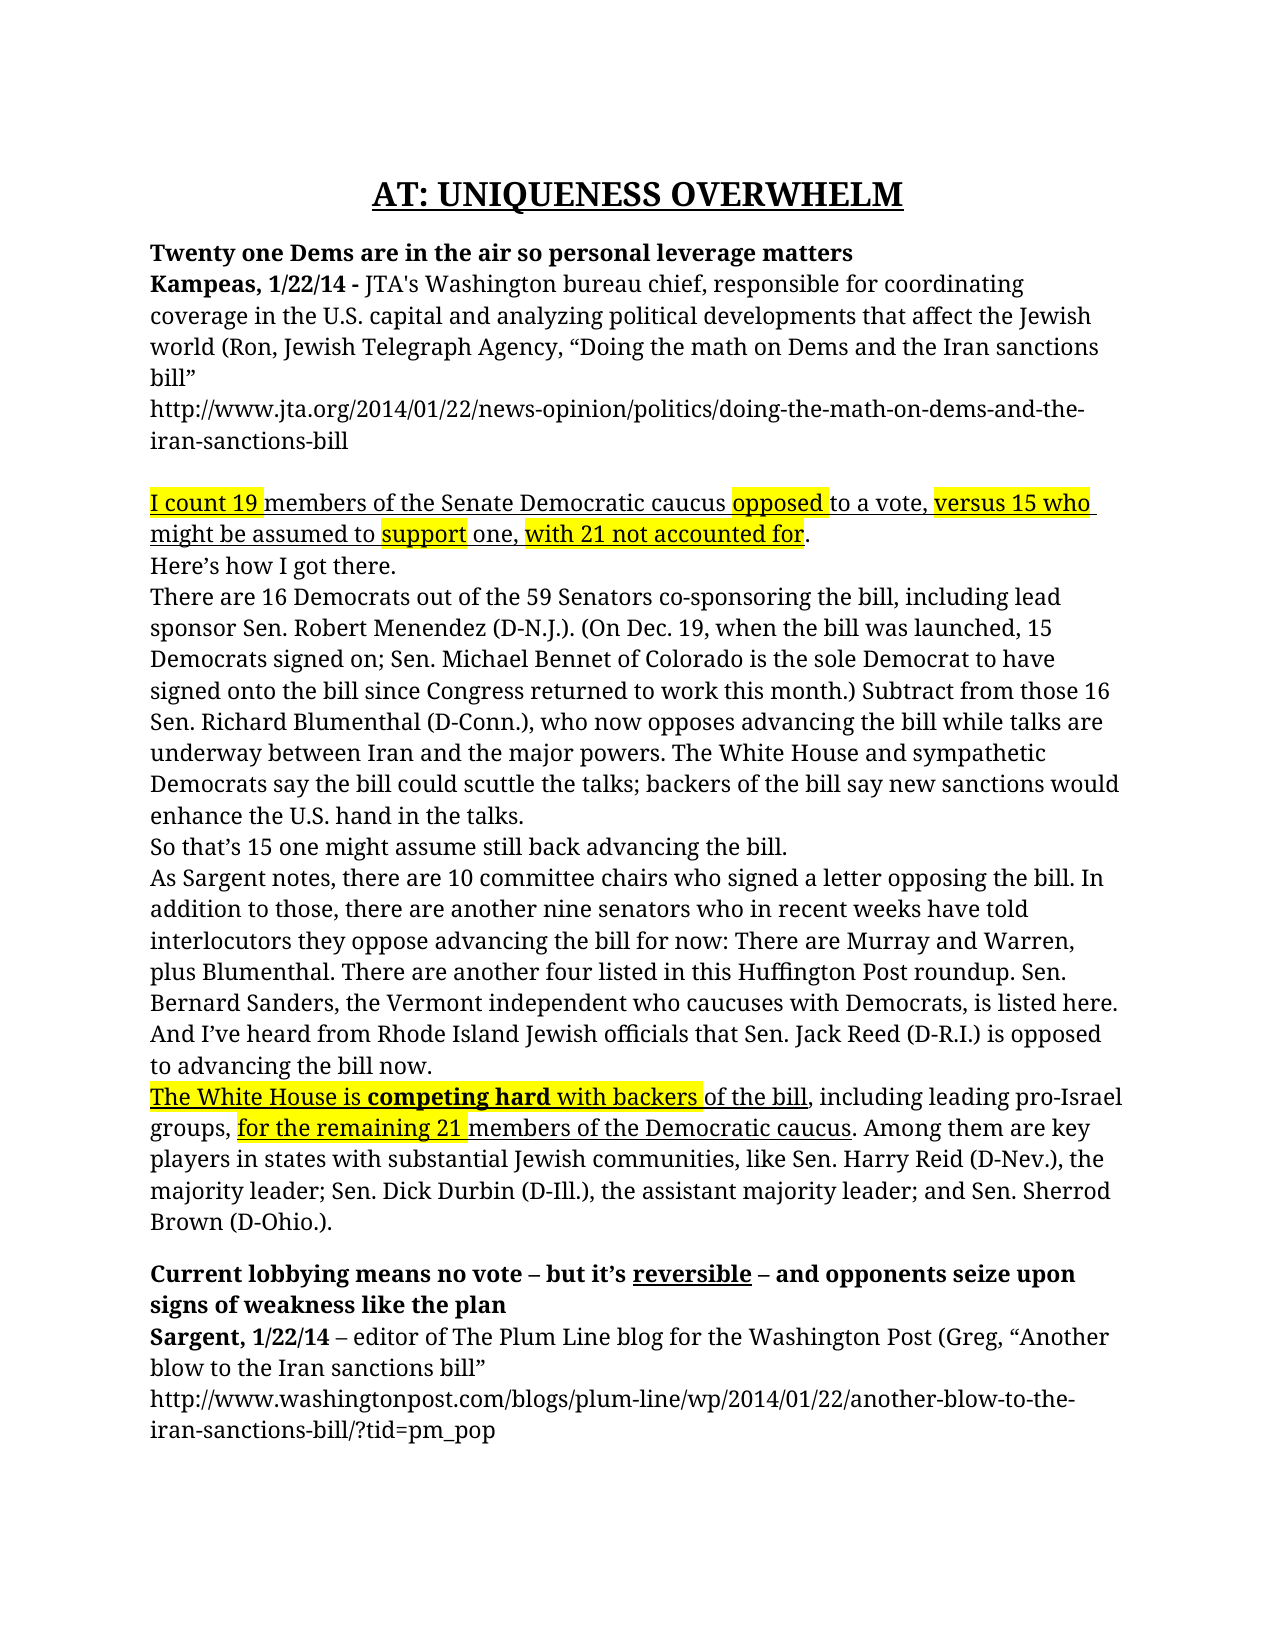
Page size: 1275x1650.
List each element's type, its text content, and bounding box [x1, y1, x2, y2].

text There are 16 Democrats out of the 59 Senators co-sponsoring the bill, including lead sponsor Sen. Robert Menendez (D-N.J.). (On Dec. 19, when the bill was launched, 15 Democrats signed on; Sen. Michael Bennet of Colorado is the sole Democrat to have signed onto the bill since Congress returned to work this month.) Subtract from those 16 Sen. Richard Blumenthal (D-Conn.), who now opposes advancing the bill while talks are underway between Iran and the major powers. The White House and sympathetic Democrats say the bill could scuttle the talks; backers of the bill say new sanctions would enhance the U.S. hand in the talks. [150, 581, 1125, 831]
text The White House is competing hard with backers of the bill, including leading pro-Israel groups, for the remaining 21 members of the Democratic caucus. Among them are key players in states with substantial Jewish communities, like Sen. Harry Reid (D-Nev.), the majority leader; Sen. Dick Durbin (D-Ill.), the assistant majority leader; and Sen. Sherrod Brown (D-Ohio.). [150, 1081, 1125, 1237]
subtitle at: uniqueness overwhelm [150, 171, 1125, 216]
text Kampeas, 1/22/14 - JTA's Washington bureau chief, responsible for coordinating coverage in the U.S. capital and analyzing political developments that affect the Jewish world (Ron, Jewish Telegraph Agency, “Doing the math on Dems and the Iran sanctions bill” [150, 268, 1125, 393]
text So that’s 15 one might assume still back advancing the bill. [150, 831, 1125, 862]
text As Sargent notes, there are 10 committee chairs who signed a letter opposing the bill. In addition to those, there are another nine senators who in recent weeks have told interlocutors they oppose advancing the bill for now: There are Murray and Warren, plus Blumenthal. There are another four listed in this Huffington Post roundup. Sen. Bernard Sanders, the Vermont independent who caucuses with Democrats, is listed here. And I’ve heard from Rhode Island Jewish officials that Sen. Jack Reed (D-R.I.) is opposed to advancing the bill now. [150, 862, 1125, 1081]
text http://www.jta.org/2014/01/22/news-opinion/politics/doing-the-math-on-dems-and-the-iran-sanctions-bill [150, 393, 1125, 456]
text Sargent, 1/22/14 – editor of The Plum Line blog for the Washington Post (Greg, “Another blow to the Iran sanctions bill” http://www.washingtonpost.com/blogs/plum-line/wp/2014/01/22/another-blow-to-the-iran-sanctions-bill/?tid=pm_pop [150, 1320, 1125, 1445]
text I count 19 members of the Senate Democratic caucus opposed to a vote, versus 15 who might be assumed to support one, with 21 not accounted for. [264, 487, 732, 514]
text I count 19 members of the Senate Democratic caucus opposed to a vote, versus 15 who might be assumed to support one, with 21 not accounted for. [804, 487, 1125, 549]
text I count 19 members of the Senate Democratic caucus opposed to a vote, versus 15 who might be assumed to support one, with 21 not accounted for. [150, 515, 732, 545]
subtitle Twenty one Dems are in the air so personal leverage matters [150, 237, 1125, 268]
text Here’s how I got there. [150, 549, 1125, 581]
subtitle Current lobbying means no vote – but it’s reversible – and opponents seize upon signs of weakness like the plan [150, 1258, 1125, 1320]
